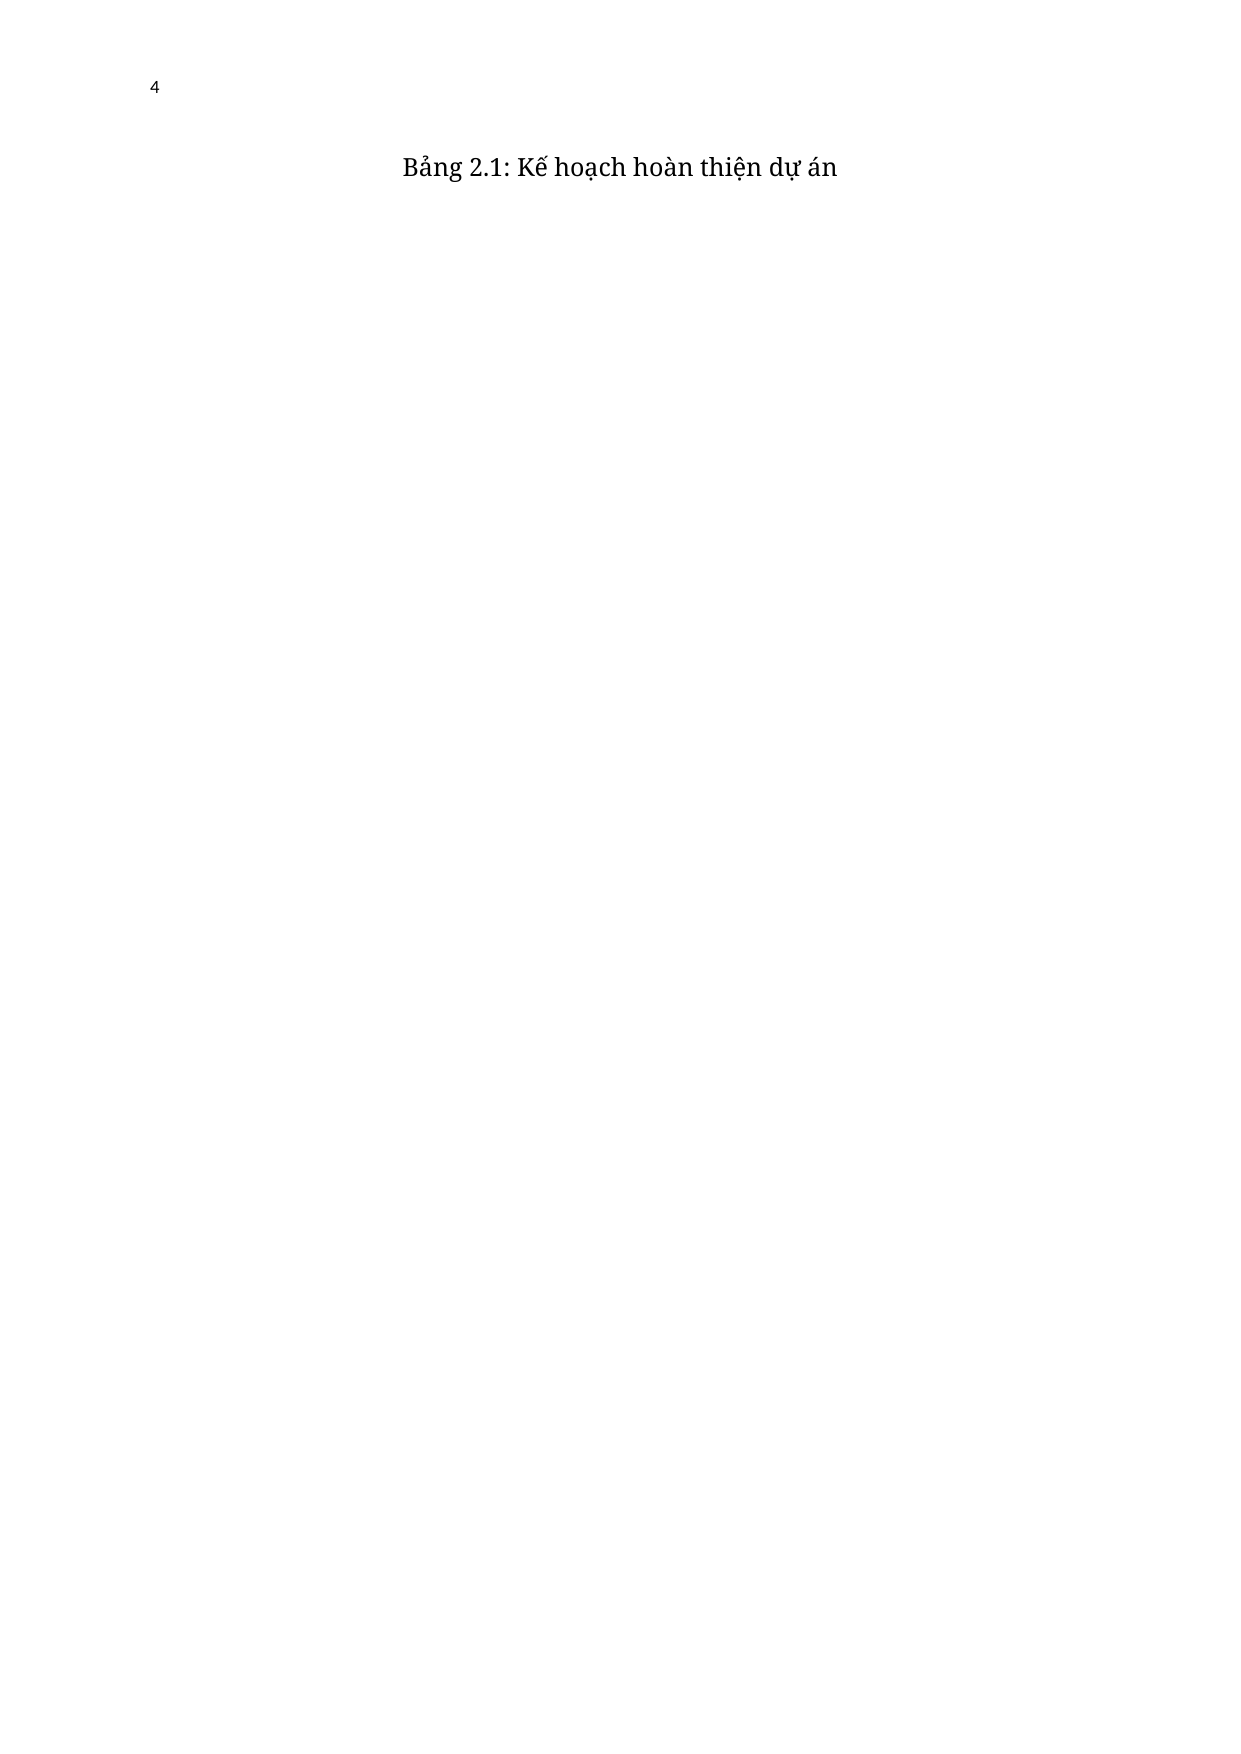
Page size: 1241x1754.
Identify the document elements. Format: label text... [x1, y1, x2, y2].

text Bảng 2.1: Kế hoạch hoàn thiện dự án [150, 150, 1090, 184]
